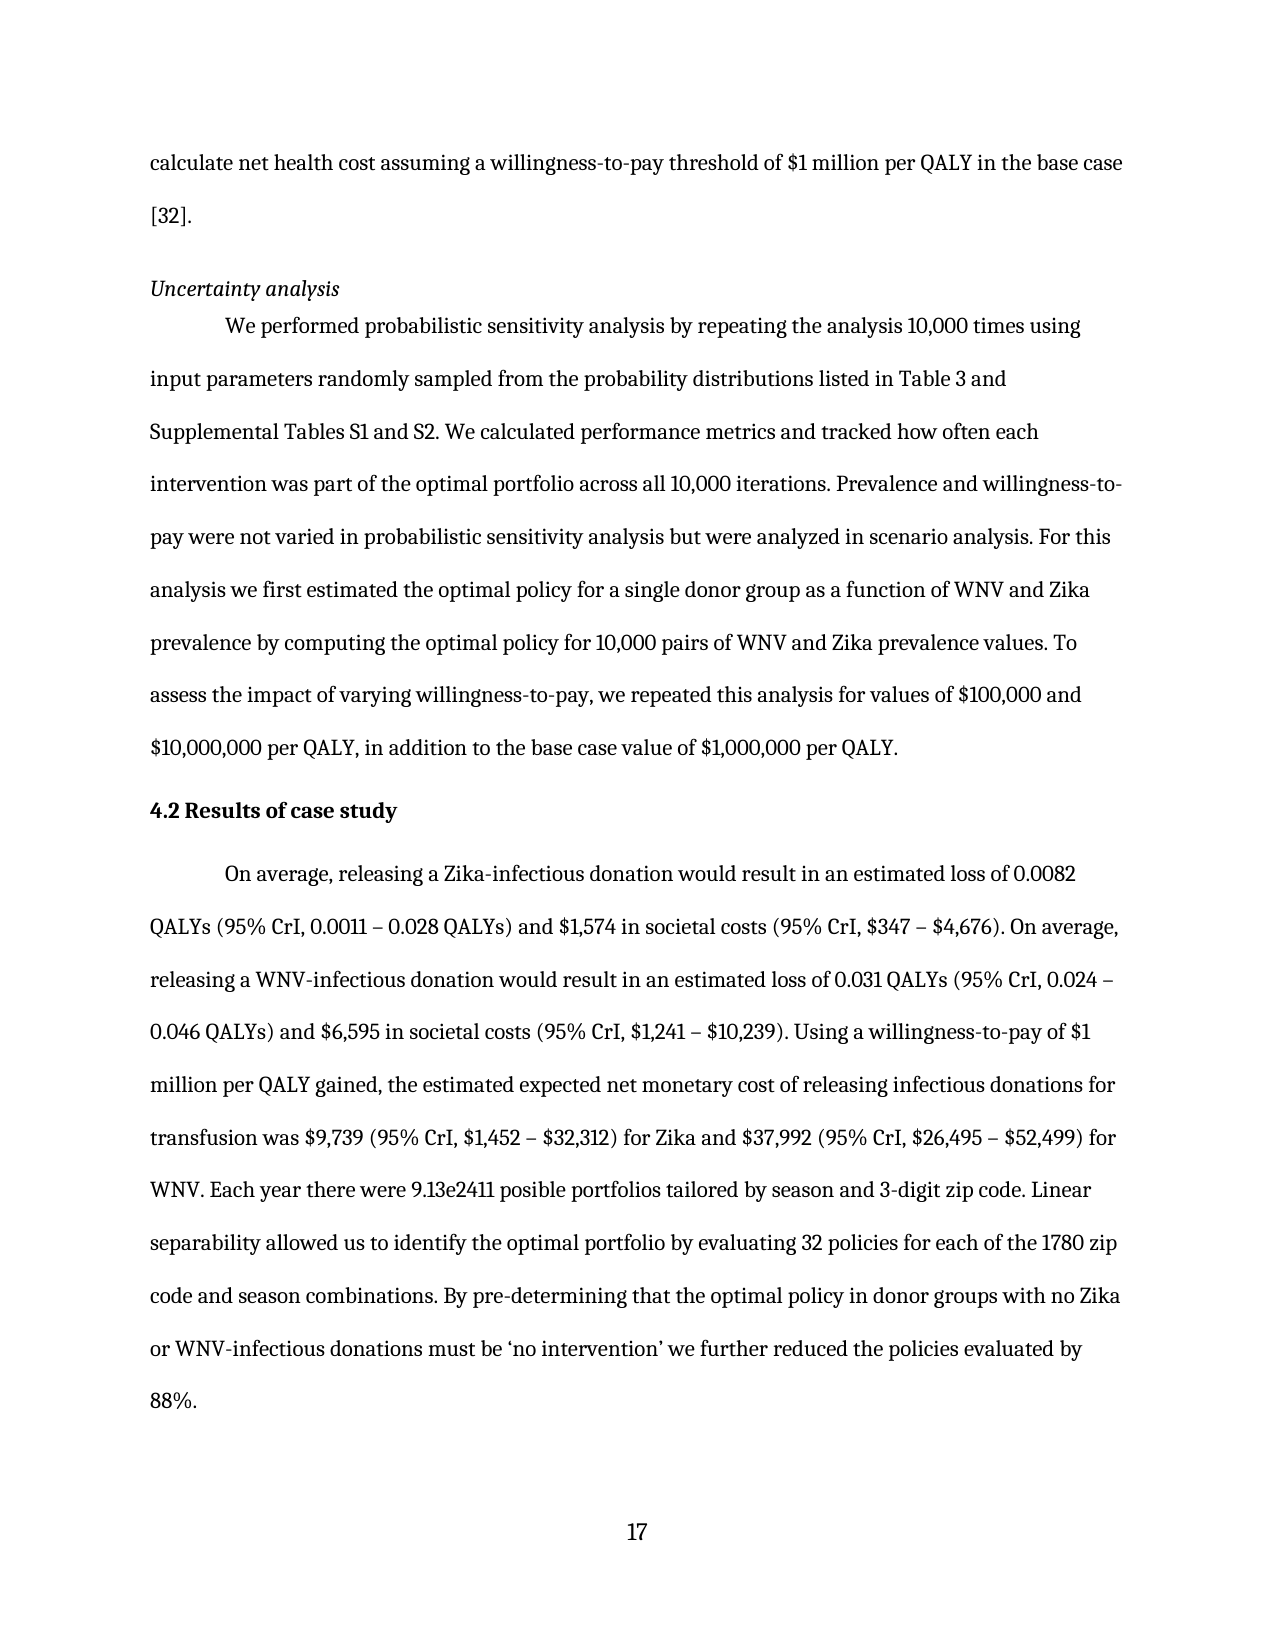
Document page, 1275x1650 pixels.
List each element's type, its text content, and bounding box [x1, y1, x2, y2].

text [150, 150, 1125, 229]
subtitle 4.2 Results of case study [150, 798, 1125, 824]
text On average, releasing a Zika-infectious donation would result in an estimated loss of 0.0082 QALYs (95% CrI, 0.0011 – 0.028 QALYs) and $1,574 in societal costs (95% CrI, $347 – $4,676). On average, releasing a WNV-infectious donation would result in an estimated loss of 0.031 QALYs (95% CrI, 0.024 – 0.046 QALYs) and $6,595 in societal costs (95% CrI, $1,241 – $10,239). Using a willingness-to-pay of $1 million per QALY gained, the estimated expected net monetary cost of releasing infectious donations for transfusion was $9,739 (95% CrI, $1,452 – $32,312) for Zika and $37,992 (95% CrI, $26,495 – $52,499) for WNV. Each year there were 9.13e2411 posible portfolios tailored by season and 3-digit zip code. Linear separability allowed us to identify the optimal portfolio by evaluating 32 policies for each of the 1780 zip code and season combinations. By pre-determining that the optimal policy in donor groups with no Zika or WNV-infectious donations must be ‘no intervention’ we further reduced the policies evaluated by 88%. [150, 861, 1125, 1414]
text We performed probabilistic sensitivity analysis by repeating the analysis 10,000 times using input parameters randomly sampled from the probability distributions listed in Table 3 and Supplemental Tables S1 and S2. We calculated performance metrics and tracked how often each intervention was part of the optimal portfolio across all 10,000 iterations. Prevalence and willingness-to-pay were not varied in probabilistic sensitivity analysis but were analyzed in scenario analysis. For this analysis we first estimated the optimal policy for a single donor group as a function of WNV and Zika prevalence by computing the optimal policy for 10,000 pairs of WNV and Zika prevalence values. To assess the impact of varying willingness-to-pay, we repeated this analysis for values of $100,000 and $10,000,000 per QALY, in addition to the base case value of $1,000,000 per QALY. [150, 313, 1125, 761]
subtitle Uncertainty analysis [150, 276, 1125, 303]
